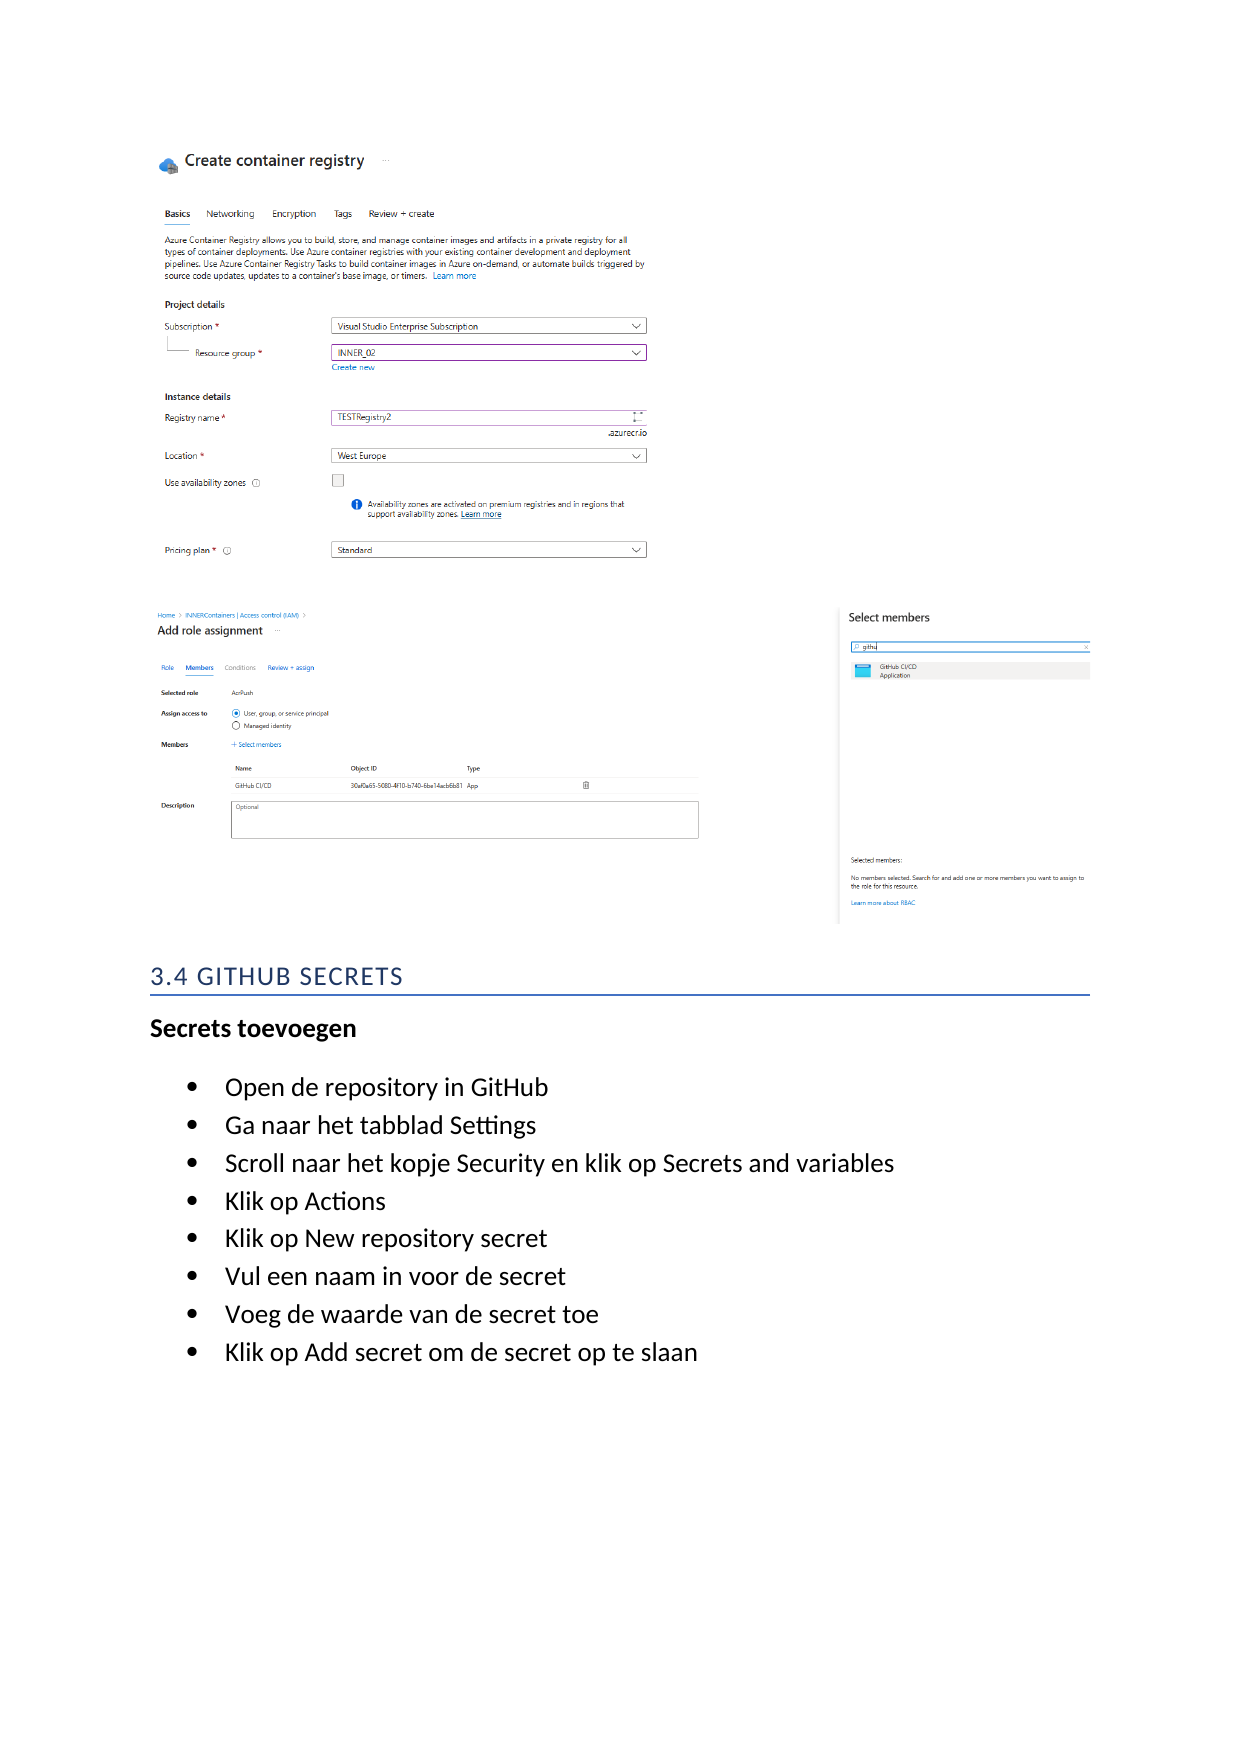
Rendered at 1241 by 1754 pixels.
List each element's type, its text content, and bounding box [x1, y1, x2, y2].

text Secrets toevoegen [150, 1011, 1090, 1044]
list Klik op Add secret om de secret op te slaan [187, 1335, 1090, 1368]
list Ga naar het tabblad Settings [187, 1108, 1090, 1141]
list Scroll naar het kopje Security en klik op Secrets and variables [187, 1146, 1090, 1179]
list Klik op Actions [187, 1184, 1090, 1217]
list Klik op New repository secret [187, 1222, 1090, 1255]
list Open de repository in GitHub [187, 1070, 1090, 1103]
picture [150, 607, 1091, 924]
list Vul een naam in voor de secret [187, 1259, 1090, 1293]
subtitle 3.4 GitHub Secrets [150, 959, 1090, 994]
picture [150, 150, 1091, 582]
list Voeg de waarde van de secret toe [187, 1297, 1090, 1331]
